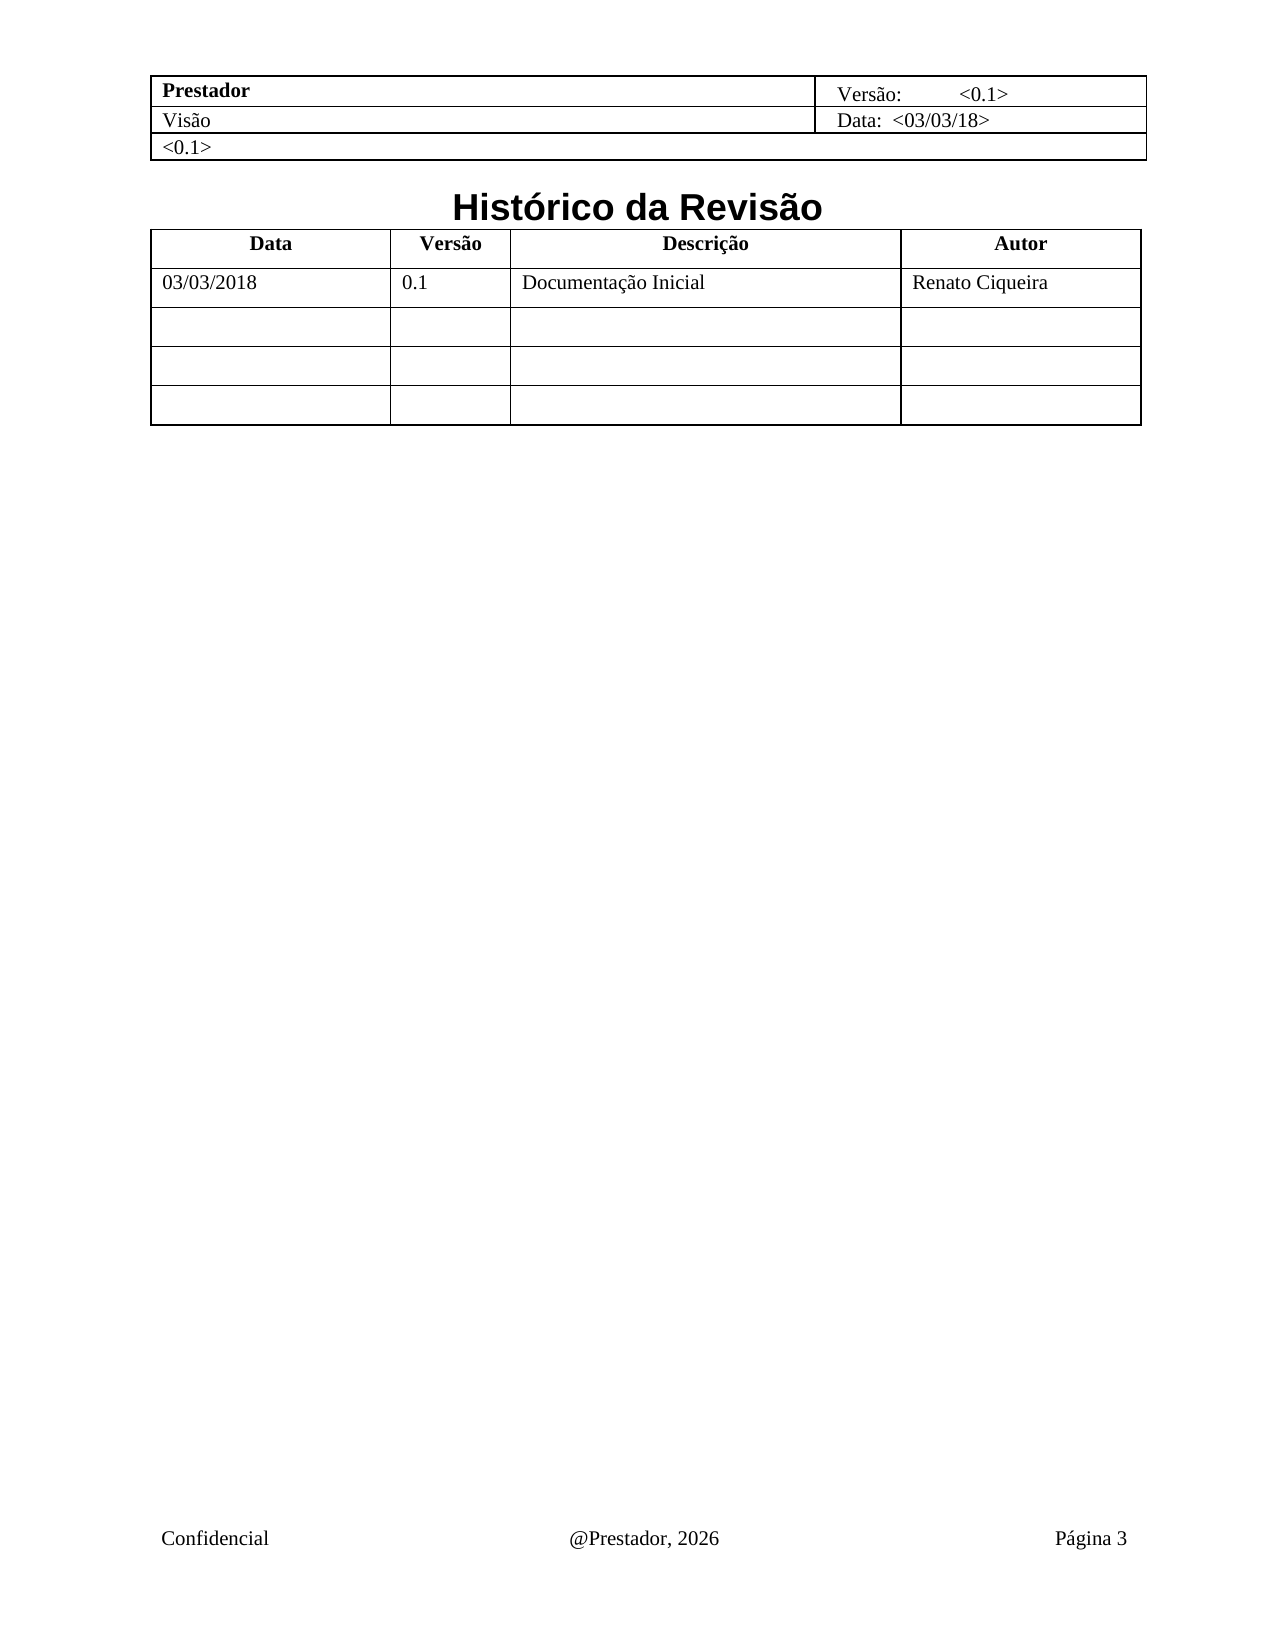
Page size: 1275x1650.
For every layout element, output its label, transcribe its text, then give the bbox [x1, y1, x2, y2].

table_cell 0.1 [391, 269, 510, 307]
table_cell [152, 386, 390, 424]
table_cell [902, 386, 1140, 424]
table_cell Documentação Inicial [511, 269, 900, 307]
table_cell [391, 308, 510, 346]
table_header Versão [391, 230, 510, 268]
table_cell [152, 308, 390, 346]
table_cell [391, 386, 510, 424]
table_cell 03/03/2018 [152, 269, 390, 307]
table_cell [391, 347, 510, 385]
table_header Descrição [511, 230, 900, 268]
table_cell [511, 386, 900, 424]
table_cell [902, 308, 1140, 346]
title Histórico da Revisão [150, 185, 1125, 228]
table_cell [152, 347, 390, 385]
table_cell [511, 308, 900, 346]
table_header Autor [902, 230, 1140, 268]
table_header Data [152, 230, 390, 268]
table_cell [902, 347, 1140, 385]
table_cell [511, 347, 900, 385]
table_cell Renato Ciqueira [902, 269, 1140, 307]
